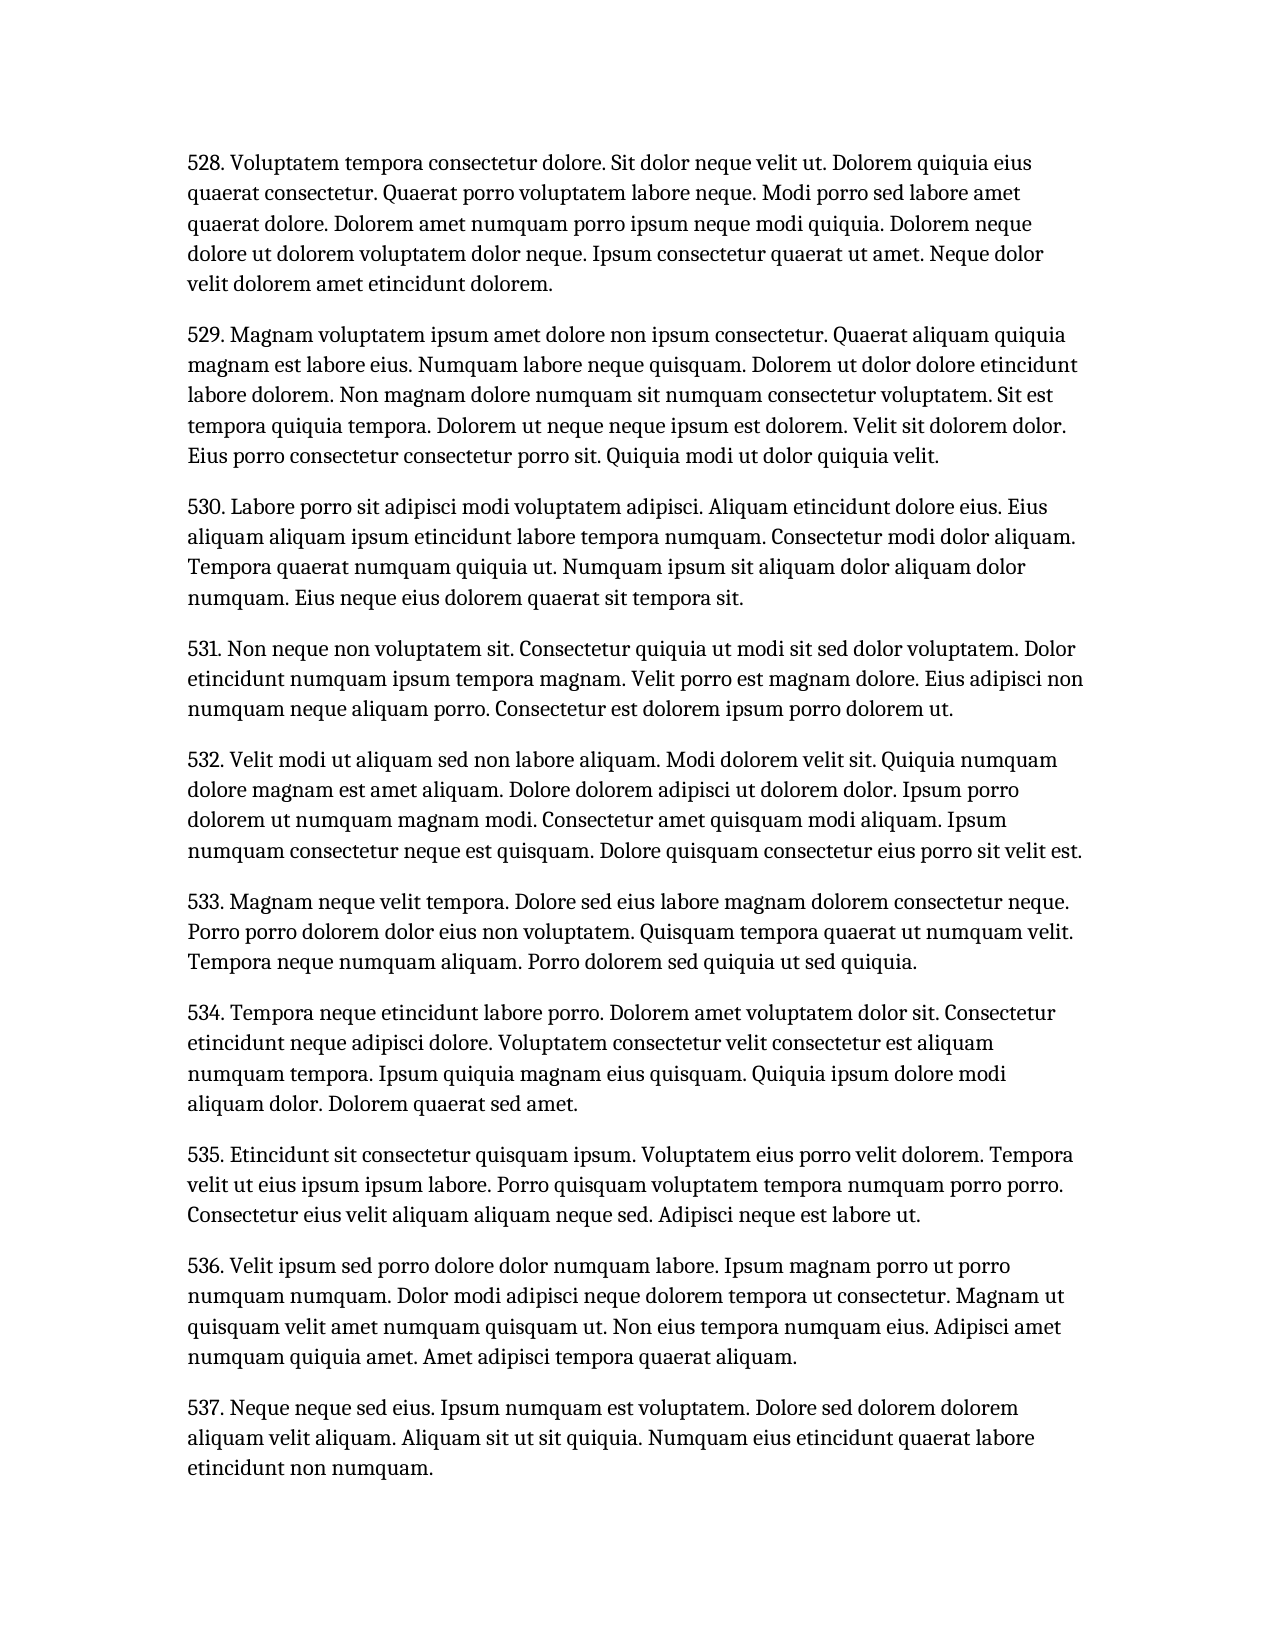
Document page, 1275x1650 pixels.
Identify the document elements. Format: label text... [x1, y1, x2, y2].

text 537. Neque neque sed eius. Ipsum numquam est voluptatem. Dolore sed dolorem dolorem aliquam velit aliquam. Aliquam sit ut sit quiquia. Numquam eius etincidunt quaerat labore etincidunt non numquam. [187, 1395, 1087, 1482]
text 528. Voluptatem tempora consectetur dolore. Sit dolor neque velit ut. Dolorem quiquia eius quaerat consectetur. Quaerat porro voluptatem labore neque. Modi porro sed labore amet quaerat dolore. Dolorem amet numquam porro ipsum neque modi quiquia. Dolorem neque dolore ut dolorem voluptatem dolor neque. Ipsum consectetur quaerat ut amet. Neque dolor velit dolorem amet etincidunt dolorem. [187, 150, 1087, 297]
text 529. Magnam voluptatem ipsum amet dolore non ipsum consectetur. Quaerat aliquam quiquia magnam est labore eius. Numquam labore neque quisquam. Dolorem ut dolor dolore etincidunt labore dolorem. Non magnam dolore numquam sit numquam consectetur voluptatem. Sit est tempora quiquia tempora. Dolorem ut neque neque ipsum est dolorem. Velit sit dolorem dolor. Eius porro consectetur consectetur porro sit. Quiquia modi ut dolor quiquia velit. [187, 322, 1087, 469]
text 532. Velit modi ut aliquam sed non labore aliquam. Modi dolorem velit sit. Quiquia numquam dolore magnam est amet aliquam. Dolore dolorem adipisci ut dolorem dolor. Ipsum porro dolorem ut numquam magnam modi. Consectetur amet quisquam modi aliquam. Ipsum numquam consectetur neque est quisquam. Dolore quisquam consectetur eius porro sit velit est. [187, 747, 1087, 864]
text 533. Magnam neque velit tempora. Dolore sed eius labore magnam dolorem consectetur neque. Porro porro dolorem dolor eius non voluptatem. Quisquam tempora quaerat ut numquam velit. Tempora neque numquam aliquam. Porro dolorem sed quiquia ut sed quiquia. [187, 888, 1087, 975]
text 536. Velit ipsum sed porro dolore dolor numquam labore. Ipsum magnam porro ut porro numquam numquam. Dolor modi adipisci neque dolorem tempora ut consectetur. Magnam ut quisquam velit amet numquam quisquam ut. Non eius tempora numquam eius. Adipisci amet numquam quiquia amet. Amet adipisci tempora quaerat aliquam. [187, 1253, 1087, 1370]
text 530. Labore porro sit adipisci modi voluptatem adipisci. Aliquam etincidunt dolore eius. Eius aliquam aliquam ipsum etincidunt labore tempora numquam. Consectetur modi dolor aliquam. Tempora quaerat numquam quiquia ut. Numquam ipsum sit aliquam dolor aliquam dolor numquam. Eius neque eius dolorem quaerat sit tempora sit. [187, 494, 1087, 611]
text 531. Non neque non voluptatem sit. Consectetur quiquia ut modi sit sed dolor voluptatem. Dolor etincidunt numquam ipsum tempora magnam. Velit porro est magnam dolore. Eius adipisci non numquam neque aliquam porro. Consectetur est dolorem ipsum porro dolorem ut. [187, 635, 1087, 722]
text 534. Tempora neque etincidunt labore porro. Dolorem amet voluptatem dolor sit. Consectetur etincidunt neque adipisci dolore. Voluptatem consectetur velit consectetur est aliquam numquam tempora. Ipsum quiquia magnam eius quisquam. Quiquia ipsum dolore modi aliquam dolor. Dolorem quaerat sed amet. [187, 1000, 1087, 1117]
text 535. Etincidunt sit consectetur quisquam ipsum. Voluptatem eius porro velit dolorem. Tempora velit ut eius ipsum ipsum labore. Porro quisquam voluptatem tempora numquam porro porro. Consectetur eius velit aliquam aliquam neque sed. Adipisci neque est labore ut. [187, 1142, 1087, 1228]
